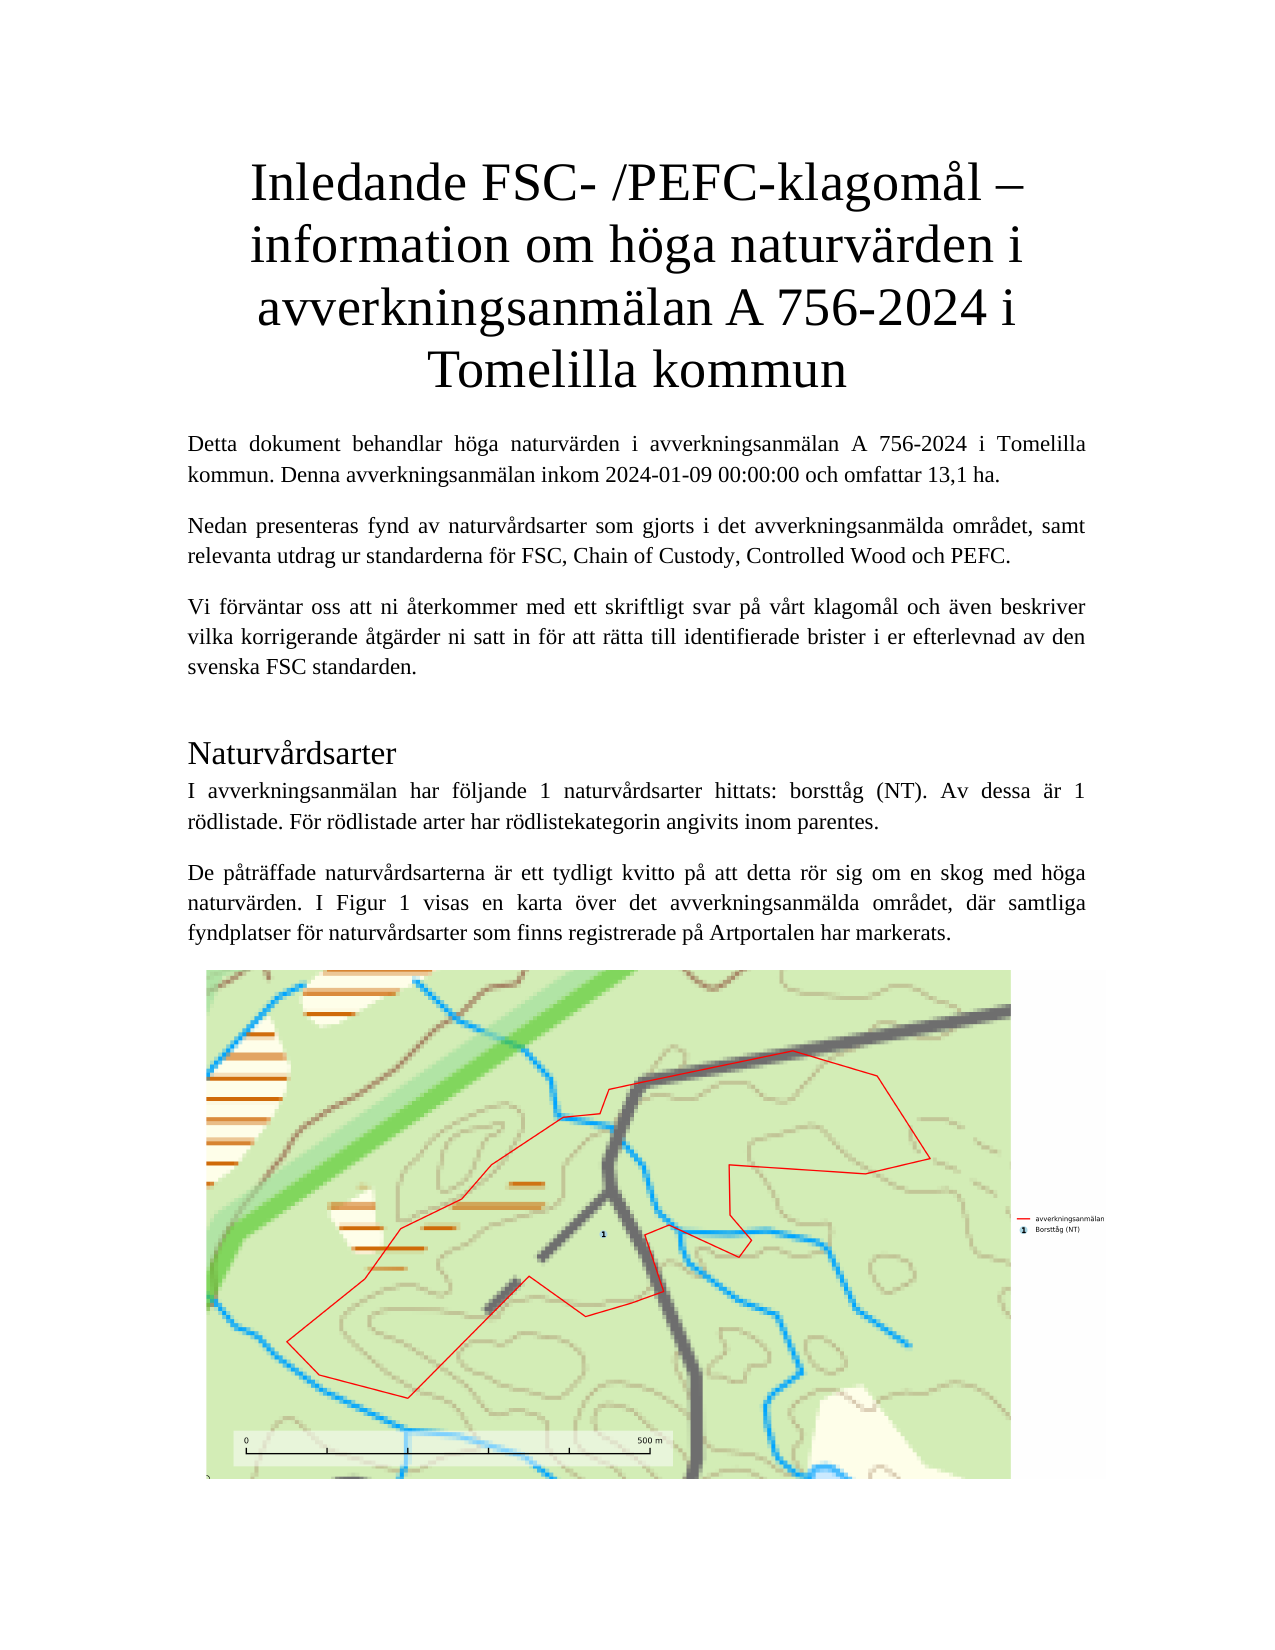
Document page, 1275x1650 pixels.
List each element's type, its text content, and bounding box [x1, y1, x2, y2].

picture [206, 970, 1107, 1479]
text Detta dokument behandlar höga naturvärden i avverkningsanmälan A 756-2024 i Tomelilla kommun. Denna avverkningsanmälan inkom 2024-01-09 00:00:00 och omfattar 13,1 ha. [187, 430, 1087, 487]
text I avverkningsanmälan har följande 1 naturvårdsarter hittats: borsttåg (NT). Av dessa är 1 rödlistade. För rödlistade arter har rödlistekategorin angivits inom parentes. [187, 778, 1087, 834]
text De påträffade naturvårdsarterna är ett tydligt kvitto på att detta rör sig om en skog med höga naturvärden. I Figur 1 visas en karta över det avverkningsanmälda området, där samtliga fyndplatser för naturvårdsarter som finns registrerade på Artportalen har markerats. [187, 859, 1087, 946]
title Inledande FSC- /PEFC-klagomål – information om höga naturvärden i avverkningsanmälan A 756-2024 i Tomelilla kommun [187, 150, 1087, 399]
subtitle Naturvårdsarter [187, 733, 1087, 772]
text Nedan presenteras fynd av naturvårdsarter som gjorts i det avverkningsanmälda området, samt relevanta utdrag ur standarderna för FSC, Chain of Custody, Controlled Wood och PEFC. [187, 512, 1087, 568]
text Vi förväntar oss att ni återkommer med ett skriftligt svar på vårt klagomål och även beskriver vilka korrigerande åtgärder ni satt in för att rätta till identifierade brister i er efterlevnad av den svenska FSC standarden. [187, 593, 1087, 680]
